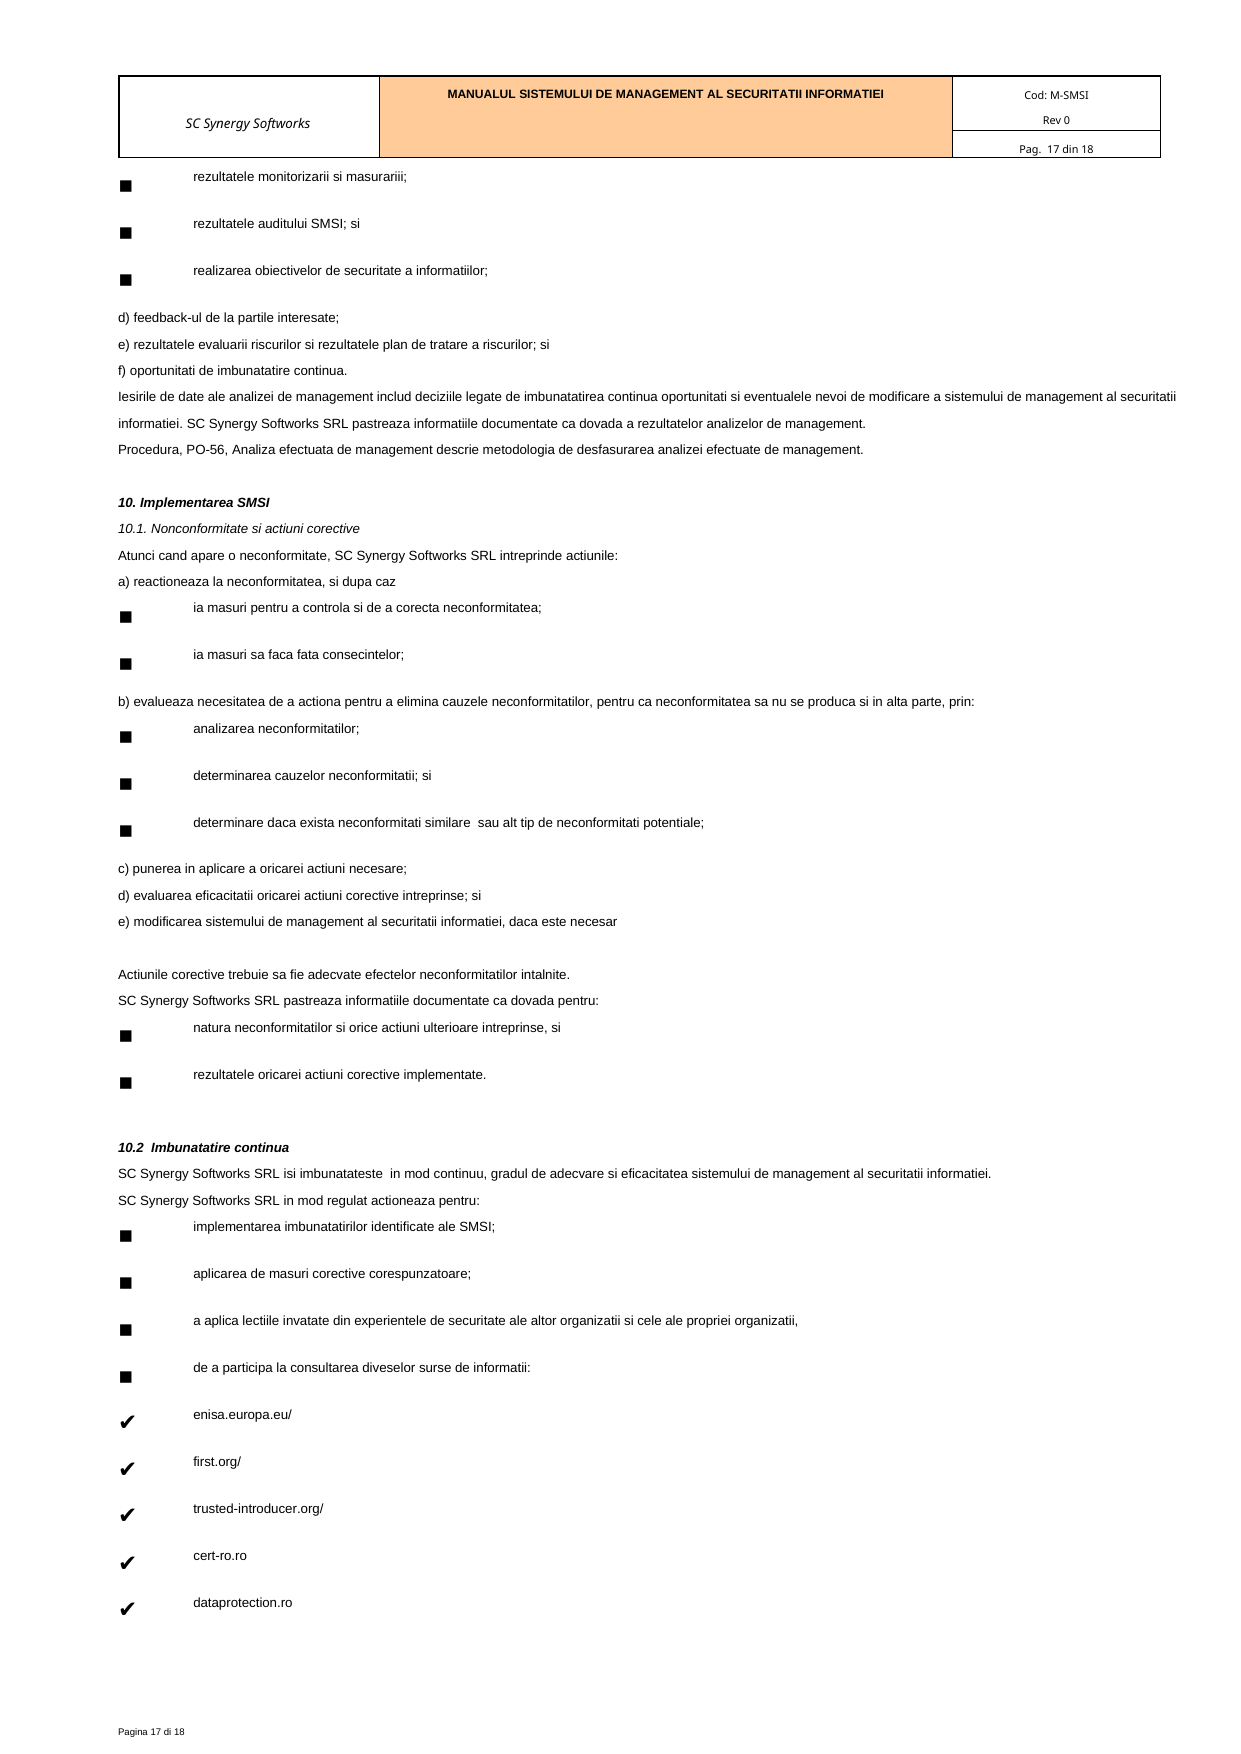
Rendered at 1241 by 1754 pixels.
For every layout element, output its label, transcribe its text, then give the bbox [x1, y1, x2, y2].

text SC Synergy Softworks SRL isi imbunatateste in mod continuu, gradul de adecvare si eficacitatea sistemului de management al securitatii informatiei. [118, 1155, 1181, 1182]
text Iesirile de date ale analizei de management includ deciziile legate de imbunatatirea continua oportunitati si eventualele nevoi de modificare a sistemului de management al securitatii informatiei. SC Synergy Softworks SRL pastreaza informatiile documentate ca dovada a rezultatelor analizelor de management. [118, 378, 1181, 431]
text c) punerea in aplicare a oricarei actiuni necesare; [118, 851, 1181, 877]
list dataprotection.ro [118, 1584, 1181, 1631]
list determinare daca exista neconformitati similare sau alt tip de neconformitati potentiale; [118, 804, 1181, 851]
text Procedura, PO-56, Analiza efectuata de management descrie metodologia de desfasurarea analizei efectuate de management. [118, 431, 1181, 458]
list determinarea cauzelor neconformitatii; si [118, 757, 1181, 804]
text 10.1. Nonconformitate si actiuni corective [118, 510, 1181, 537]
list de a participa la consultarea diveselor surse de informatii: [118, 1349, 1181, 1396]
list enisa.europa.eu/ [118, 1396, 1181, 1443]
text 10. Implementarea SMSI [118, 484, 1181, 510]
text f) oportunitati de imbunatatire continua. [118, 352, 1181, 378]
text 10.2 Imbunatatire continua [118, 1129, 1181, 1155]
list realizarea obiectivelor de securitate a informatiilor; [118, 252, 1181, 299]
text d) evaluarea eficacitatii oricarei actiuni corective intreprinse; si [118, 877, 1181, 903]
text SC Synergy Softworks SRL pastreaza informatiile documentate ca dovada pentru: [118, 982, 1181, 1009]
text SC Synergy Softworks SRL in mod regulat actioneaza pentru: [118, 1182, 1181, 1208]
text a) reactioneaza la neconformitatea, si dupa caz [118, 563, 1181, 589]
list rezultatele oricarei actiuni corective implementate. [118, 1056, 1181, 1103]
text Actiunile corective trebuie sa fie adecvate efectelor neconformitatilor intalnite. [118, 956, 1181, 982]
list a aplica lectiile invatate din experientele de securitate ale altor organizatii si cele ale propriei organizatii, [118, 1302, 1181, 1349]
text d) feedback-ul de la partile interesate; [118, 299, 1181, 326]
list first.org/ [118, 1443, 1181, 1490]
list cert-ro.ro [118, 1537, 1181, 1584]
text e) rezultatele evaluarii riscurilor si rezultatele plan de tratare a riscurilor; si [118, 326, 1181, 352]
list aplicarea de masuri corective corespunzatoare; [118, 1255, 1181, 1302]
list natura neconformitatilor si orice actiuni ulterioare intreprinse, si [118, 1009, 1181, 1056]
list rezultatele monitorizarii si masurariii; [118, 158, 1181, 206]
text e) modificarea sistemului de management al securitatii informatiei, daca este necesar [118, 903, 1181, 930]
list trusted-introducer.org/ [118, 1490, 1181, 1537]
list rezultatele auditului SMSI; si [118, 206, 1181, 252]
list ia masuri pentru a controla si de a corecta neconformitatea; [118, 589, 1181, 636]
list implementarea imbunatatirilor identificate ale SMSI; [118, 1208, 1181, 1255]
list analizarea neconformitatilor; [118, 710, 1181, 757]
text Atunci cand apare o neconformitate, SC Synergy Softworks SRL intreprinde actiunile: [118, 537, 1181, 563]
text b) evalueaza necesitatea de a actiona pentru a elimina cauzele neconformitatilor, pentru ca neconformitatea sa nu se produca si in alta parte, prin: [118, 683, 1181, 710]
list ia masuri sa faca fata consecintelor; [118, 636, 1181, 683]
